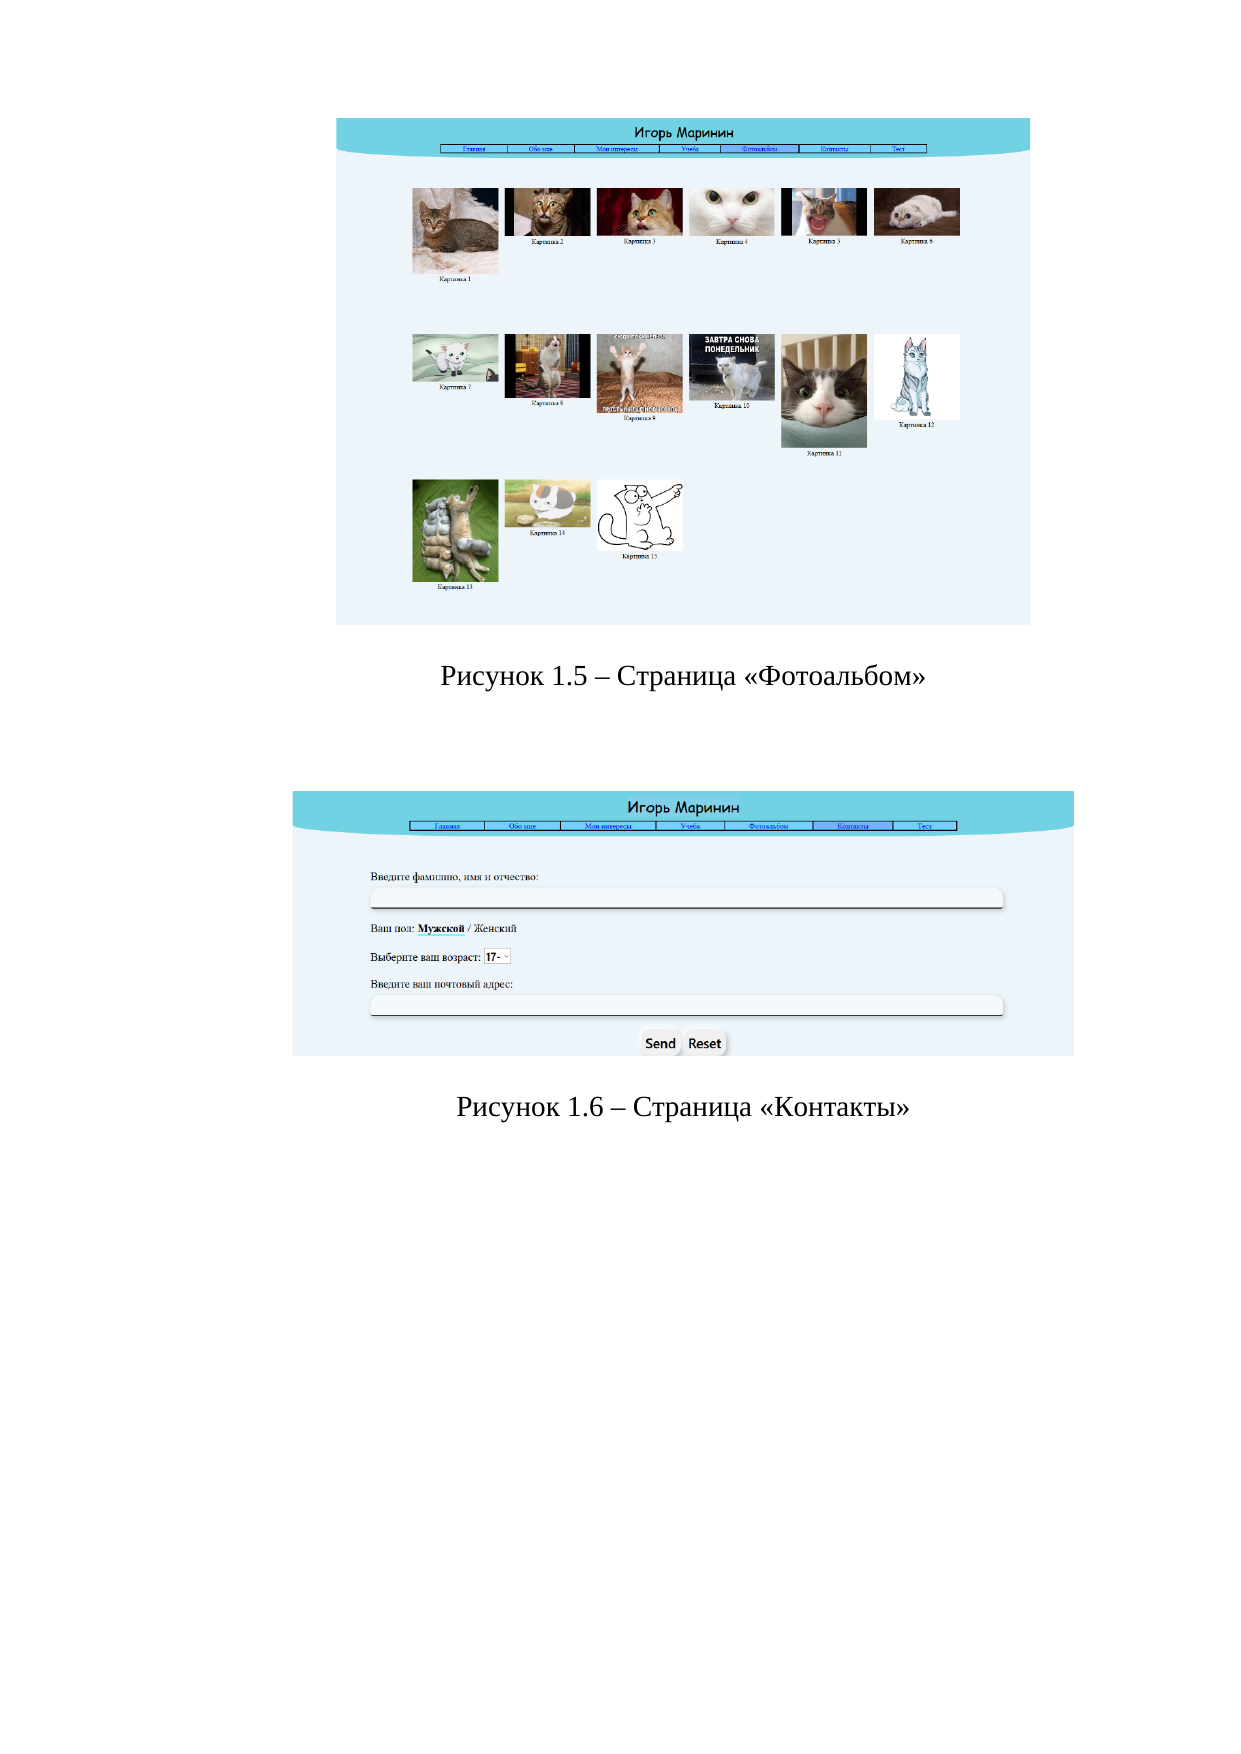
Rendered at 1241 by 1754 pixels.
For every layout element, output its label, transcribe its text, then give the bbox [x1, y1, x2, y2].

picture [292, 791, 1074, 1056]
picture [336, 118, 1030, 625]
text Рисунок 1.6 – Страница «Контакты» [177, 1089, 1152, 1123]
text Рисунок 1.5 – Страница «Фотоальбом» [177, 658, 1152, 691]
